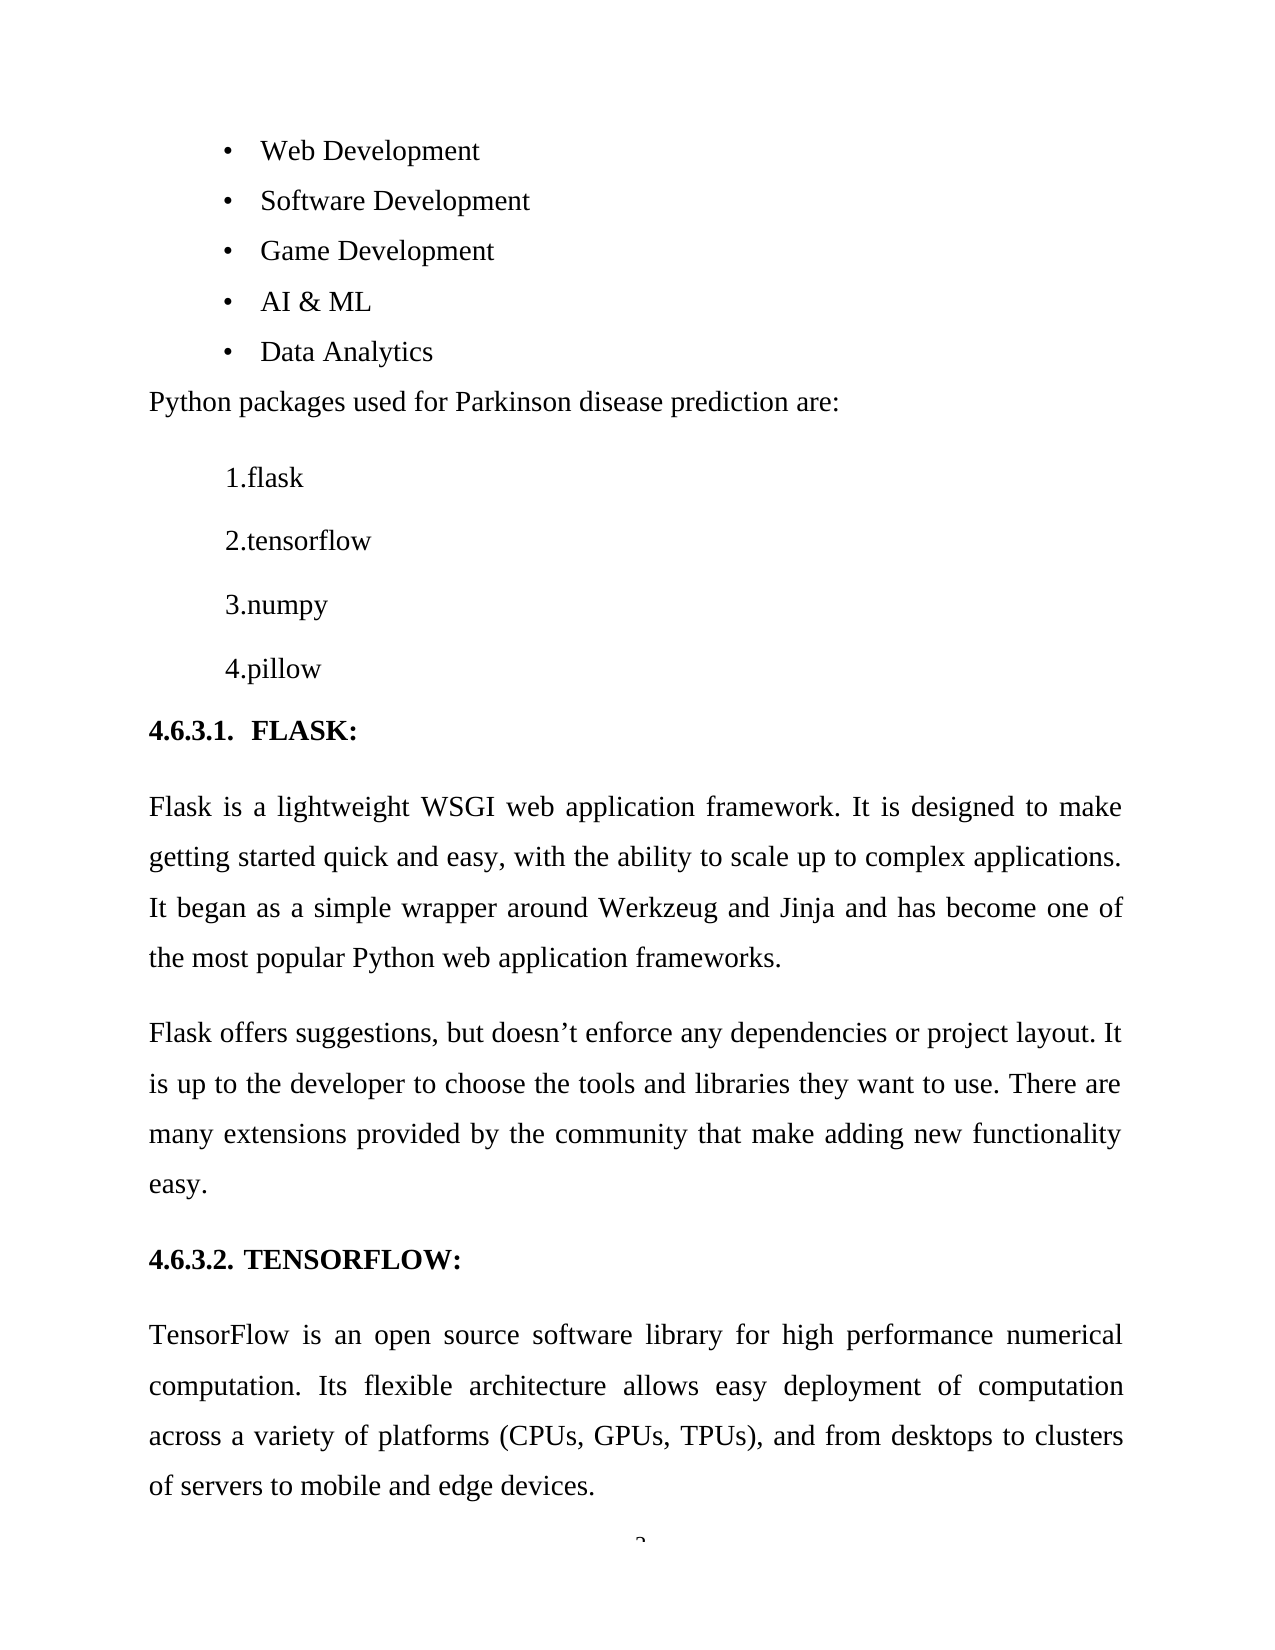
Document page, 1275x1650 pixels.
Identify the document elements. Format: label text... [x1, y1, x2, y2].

text TensorFlow is an open source software library for high performance numerical computation. Its flexible architecture allows easy deployment of computation across a variety of platforms (CPUs, GPUs, TPUs), and from desktops to clusters of servers to mobile and edge devices. [149, 1317, 1123, 1502]
list Web Development [223, 133, 1200, 167]
list Data Analytics [223, 334, 1200, 368]
subtitle TENSORFLOW: [149, 1242, 1200, 1275]
text 1.flask 2.tensorflow 3.numpy 4.pillow [225, 460, 374, 684]
text Flask offers suggestions, but doesn’t enforce any dependencies or project layout. It is up to the developer to choose the tools and libraries they want to use. There are many extensions provided by the community that make adding new functionality easy. [149, 1016, 1123, 1200]
list Game Development [223, 233, 1200, 267]
list Software Development [223, 183, 1200, 217]
list AI & ML [223, 284, 1200, 317]
subtitle FLASK: [149, 714, 1200, 747]
text Python packages used for Parkinson disease prediction are: [149, 384, 1200, 418]
text Flask is a lightweight WSGI web application framework. It is designed to make getting started quick and easy, with the ability to scale up to complex applications. It began as a simple wrapper around Werkzeug and Jinja and has become one of the most popular Python web application frameworks. [149, 789, 1123, 974]
